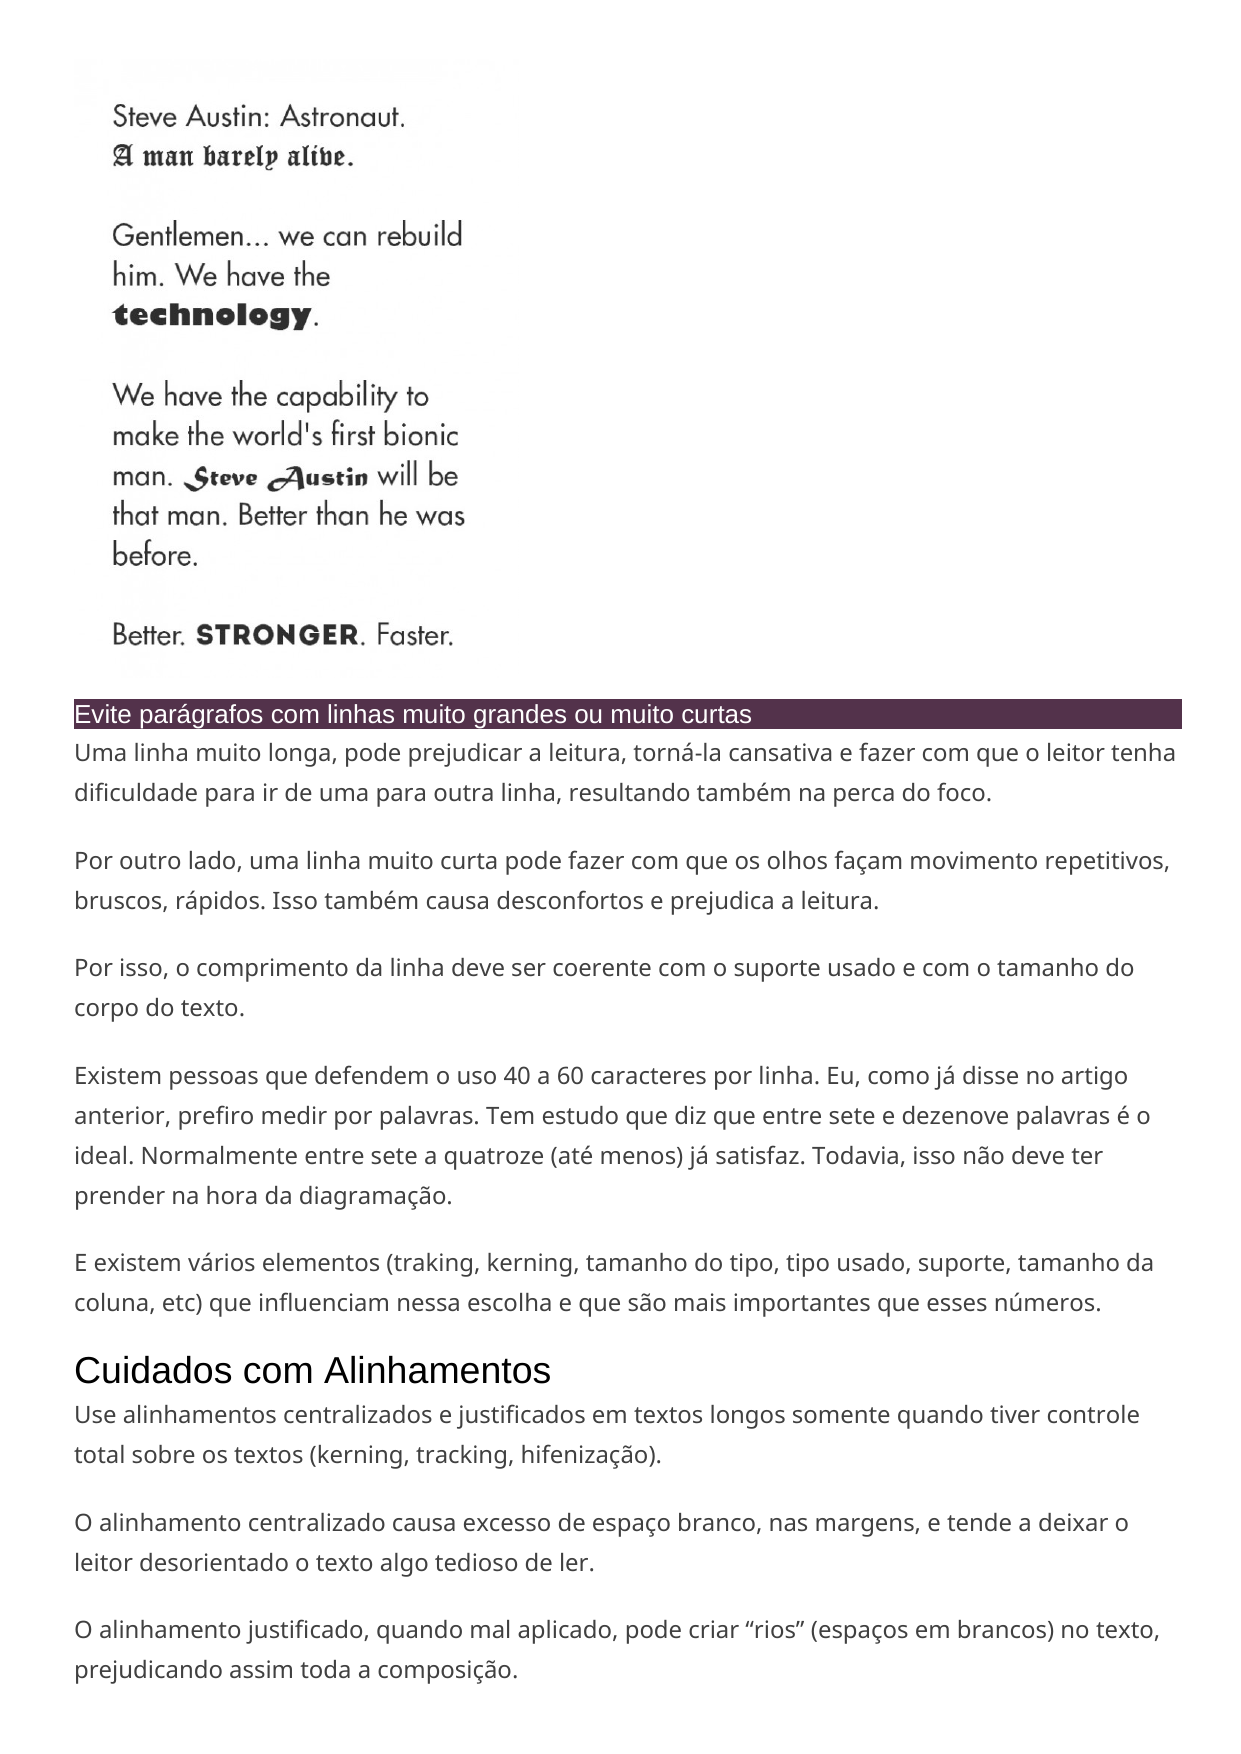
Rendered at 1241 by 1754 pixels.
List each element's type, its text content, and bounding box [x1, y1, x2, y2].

text Por outro lado, uma linha muito curta pode fazer com que os olhos façam movimento repetitivos, bruscos, rápidos. Isso também causa desconfortos e prejudica a leitura. [74, 836, 1182, 916]
text Por isso, o comprimento da linha deve ser coerente com o suporte usado e com o tamanho do corpo do texto. [74, 944, 1182, 1024]
text Existem pessoas que defendem o uso 40 a 60 caracteres por linha. Eu, como já disse no artigo anterior, prefiro medir por palavras. Tem estudo que diz que entre sete e dezenove palavras é o ideal. Normalmente entre sete a quatroze (até menos) já satisfaz. Todavia, isso não deve ter prender na hora da diagramação. [74, 1051, 1182, 1211]
picture [73, 59, 519, 678]
text O alinhamento centralizado causa excesso de espaço branco, nas margens, e tende a deixar o leitor desorientado o texto algo tedioso de ler. [74, 1498, 1182, 1578]
subtitle Evite parágrafos com linhas muito grandes ou muito curtas [74, 699, 1182, 729]
text Use alinhamentos centralizados e justificados em textos longos somente quando tiver controle total sobre os textos (kerning, tracking, hifenização). [74, 1391, 1182, 1471]
text Uma linha muito longa, pode prejudicar a leitura, torná-la cansativa e fazer com que o leitor tenha dificuldade para ir de uma para outra linha, resultando também na perca do foco. [74, 729, 1182, 809]
text E existem vários elementos (traking, kerning, tamanho do tipo, tipo usado, suporte, tamanho da coluna, etc) que influenciam nessa escolha e que são mais importantes que esses números. [74, 1239, 1182, 1319]
subtitle Cuidados com Alinhamentos [74, 1348, 1182, 1391]
text O alinhamento justificado, quando mal aplicado, pode criar “rios” (espaços em brancos) no texto, prejudicando assim toda a composição. [74, 1606, 1182, 1686]
